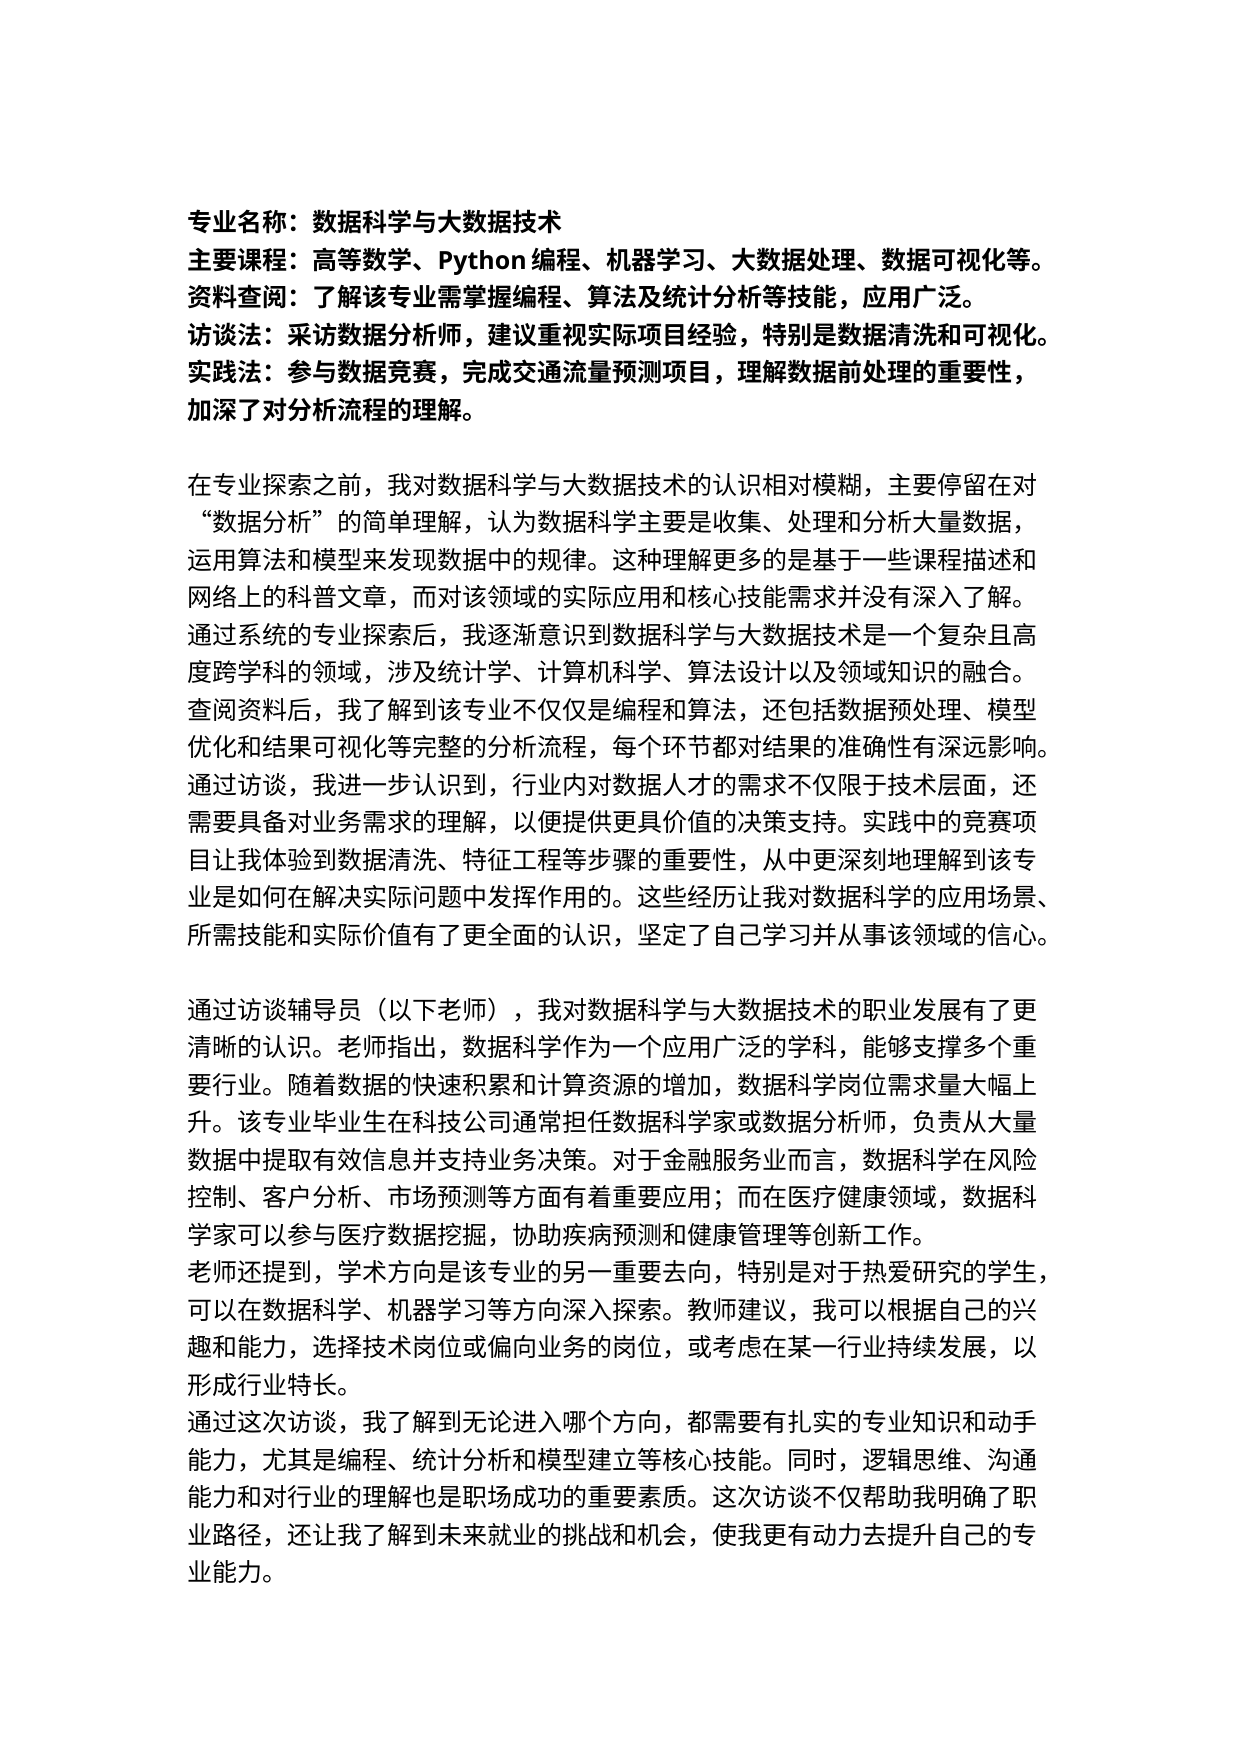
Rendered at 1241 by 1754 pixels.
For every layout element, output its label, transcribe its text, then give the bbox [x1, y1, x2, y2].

text 资料查阅：了解该专业需掌握编程、算法及统计分析等技能，应用广泛。 [187, 277, 1053, 314]
text 通过系统的专业探索后，我逐渐意识到数据科学与大数据技术是一个复杂且高度跨学科的领域，涉及统计学、计算机科学、算法设计以及领域知识的融合。查阅资料后，我了解到该专业不仅仅是编程和算法，还包括数据预处理、模型优化和结果可视化等完整的分析流程，每个环节都对结果的准确性有深远影响。通过访谈，我进一步认识到，行业内对数据人才的需求不仅限于技术层面，还需要具备对业务需求的理解，以便提供更具价值的决策支持。实践中的竞赛项目让我体验到数据清洗、特征工程等步骤的重要性，从中更深刻地理解到该专业是如何在解决实际问题中发挥作用的。这些经历让我对数据科学的应用场景、所需技能和实际价值有了更全面的认识，坚定了自己学习并从事该领域的信心。 [187, 614, 1053, 952]
text 通过这次访谈，我了解到无论进入哪个方向，都需要有扎实的专业知识和动手能力，尤其是编程、统计分析和模型建立等核心技能。同时，逻辑思维、沟通能力和对行业的理解也是职场成功的重要素质。这次访谈不仅帮助我明确了职业路径，还让我了解到未来就业的挑战和机会，使我更有动力去提升自己的专业能力。 [187, 1402, 1053, 1589]
text 实践法：参与数据竞赛，完成交通流量预测项目，理解数据前处理的重要性，加深了对分析流程的理解。 [187, 352, 1053, 427]
text 专业名称：数据科学与大数据技术 [187, 202, 1053, 239]
text 访谈法：采访数据分析师，建议重视实际项目经验，特别是数据清洗和可视化。 [187, 314, 1053, 352]
text 在专业探索之前，我对数据科学与大数据技术的认识相对模糊，主要停留在对“数据分析”的简单理解，认为数据科学主要是收集、处理和分析大量数据，运用算法和模型来发现数据中的规律。这种理解更多的是基于一些课程描述和网络上的科普文章，而对该领域的实际应用和核心技能需求并没有深入了解。 [187, 464, 1053, 614]
text 主要课程：高等数学、Python编程、机器学习、大数据处理、数据可视化等。 [187, 239, 1053, 277]
text 老师还提到，学术方向是该专业的另一重要去向，特别是对于热爱研究的学生，可以在数据科学、机器学习等方向深入探索。教师建议，我可以根据自己的兴趣和能力，选择技术岗位或偏向业务的岗位，或考虑在某一行业持续发展，以形成行业特长。 [187, 1252, 1053, 1402]
text 通过访谈辅导员（以下老师），我对数据科学与大数据技术的职业发展有了更清晰的认识。老师指出，数据科学作为一个应用广泛的学科，能够支撑多个重要行业。随着数据的快速积累和计算资源的增加，数据科学岗位需求量大幅上升。该专业毕业生在科技公司通常担任数据科学家或数据分析师，负责从大量数据中提取有效信息并支持业务决策。对于金融服务业而言，数据科学在风险控制、客户分析、市场预测等方面有着重要应用；而在医疗健康领域，数据科学家可以参与医疗数据挖掘，协助疾病预测和健康管理等创新工作。 [187, 989, 1053, 1252]
